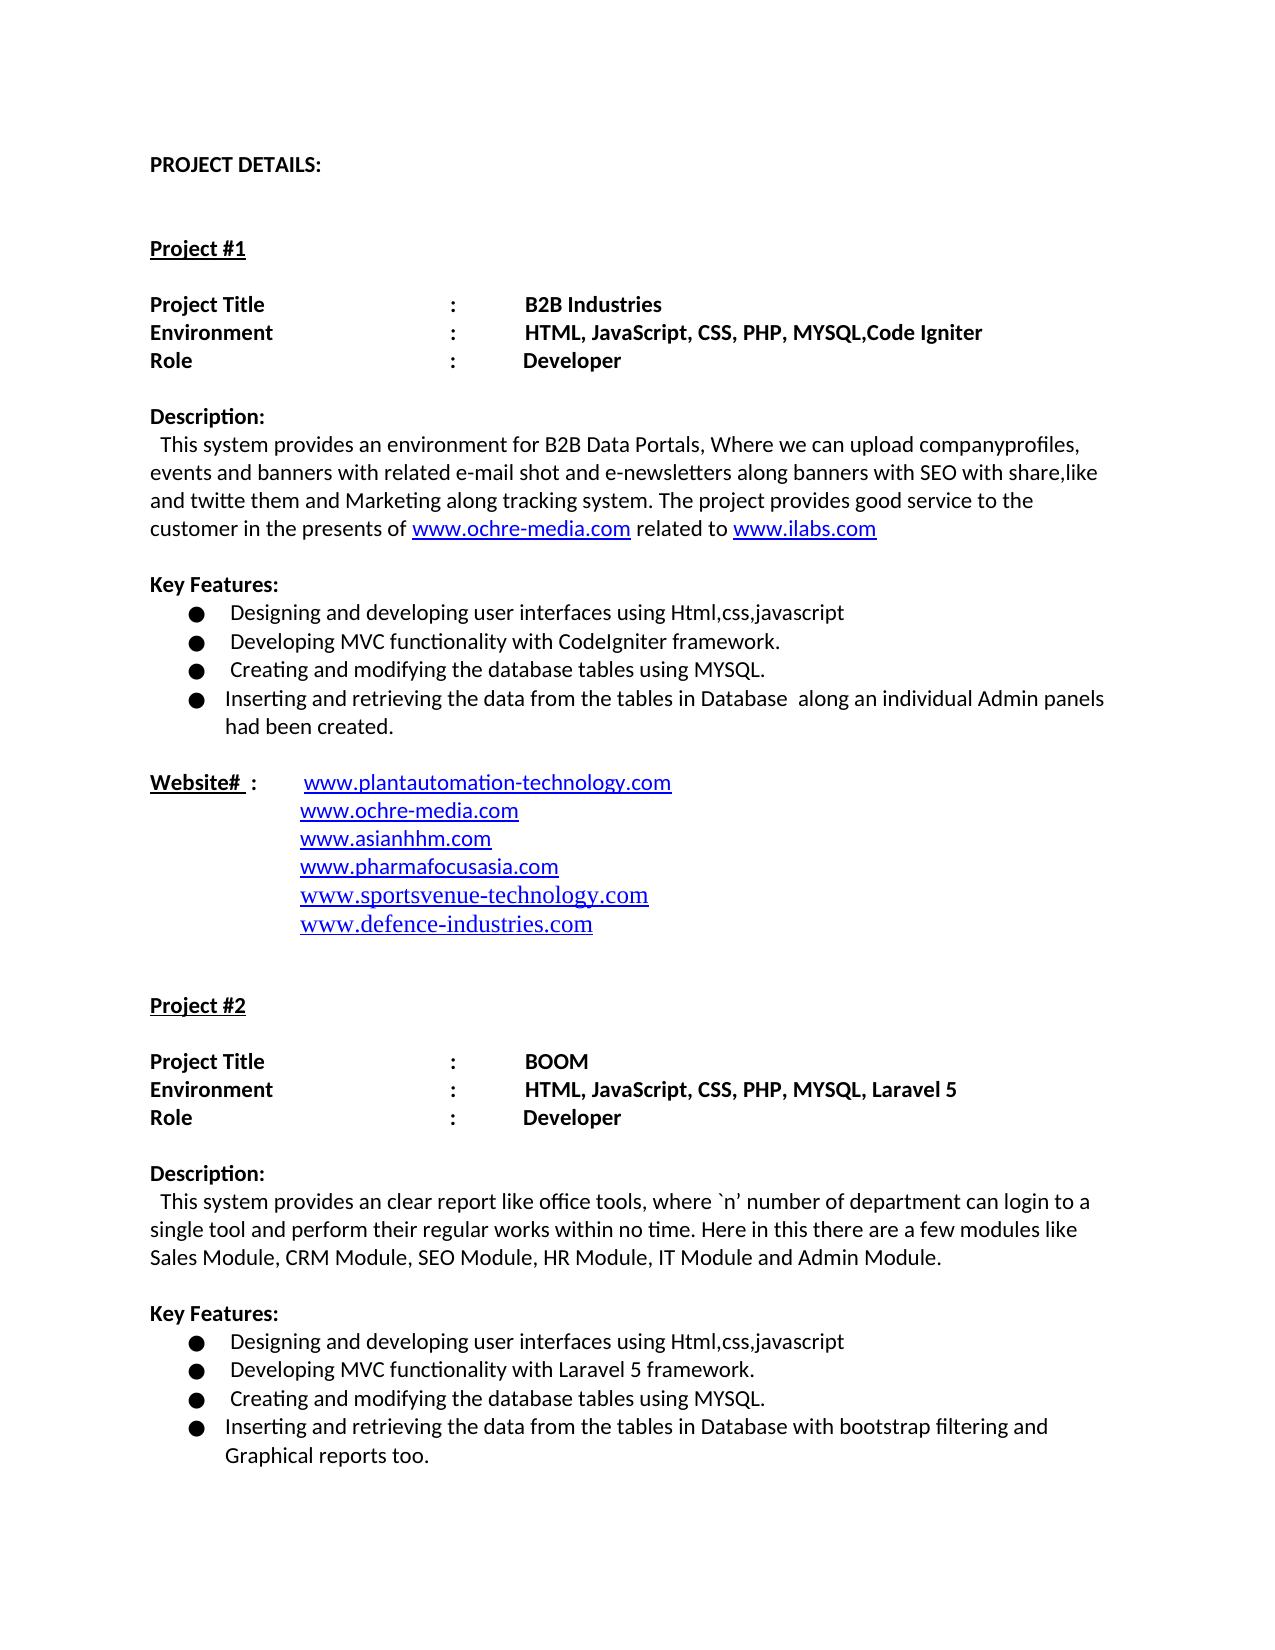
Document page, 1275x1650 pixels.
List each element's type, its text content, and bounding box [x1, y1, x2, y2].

text www.asianhhm.com [150, 824, 1125, 852]
text Environment : HTML, JavaScript, CSS, PHP, MYSQL,Code Igniter [150, 318, 1125, 346]
list Creating and modifying the database tables using MYSQL. [187, 655, 1125, 684]
list Developing MVC functionality with Laravel 5 framework. [187, 1356, 1125, 1384]
text This system provides an environment for B2B Data Portals, Where we can upload companyprofiles, events and banners with related e-mail shot and e-newsletters along banners with SEO with share,like and twitte them and Marketing along tracking system. The project provides good service to the customer in the presents of www.ochre-media.com related to www.ilabs.com [150, 430, 1125, 542]
text www.defence-industries.com [225, 909, 1125, 938]
text Project #2 [150, 991, 1125, 1019]
text Role : Developer [150, 1103, 1125, 1131]
text Key Features: [150, 1299, 1125, 1327]
text Project #1 [150, 234, 1125, 262]
text Environment : HTML, JavaScript, CSS, PHP, MYSQL, Laravel 5 [150, 1075, 1125, 1103]
text Project Title : B2B Industries [150, 290, 1125, 318]
text www.ochre-media.com [150, 796, 1125, 824]
text Role : Developer [150, 346, 1125, 374]
text Description: [150, 402, 1125, 430]
list Inserting and retrieving the data from the tables in Database with bootstrap filtering and Graphical reports too. [187, 1412, 1125, 1469]
text Key Features: [150, 570, 1125, 598]
text Description: [150, 1159, 1125, 1187]
list Developing MVC functionality with CodeIgniter framework. [187, 627, 1125, 655]
text www.sportsvenue-technology.com [225, 880, 1125, 909]
text This system provides an clear report like office tools, where `n’ number of department can login to a single tool and perform their regular works within no time. Here in this there are a few modules like Sales Module, CRM Module, SEO Module, HR Module, IT Module and Admin Module. [150, 1187, 1125, 1271]
list Designing and developing user interfaces using Html,css,javascript [187, 1327, 1125, 1356]
list Inserting and retrieving the data from the tables in Database along an individual Admin panels had been created. [187, 684, 1125, 740]
text Project Title : BOOM [150, 1047, 1125, 1075]
text PROJECT DETAILS: [150, 150, 1125, 178]
text www.pharmafocusasia.com [150, 852, 1125, 880]
list Creating and modifying the database tables using MYSQL. [187, 1384, 1125, 1412]
text Website# : www.plantautomation-technology.com [150, 768, 1125, 796]
list Designing and developing user interfaces using Html,css,javascript [187, 598, 1125, 627]
